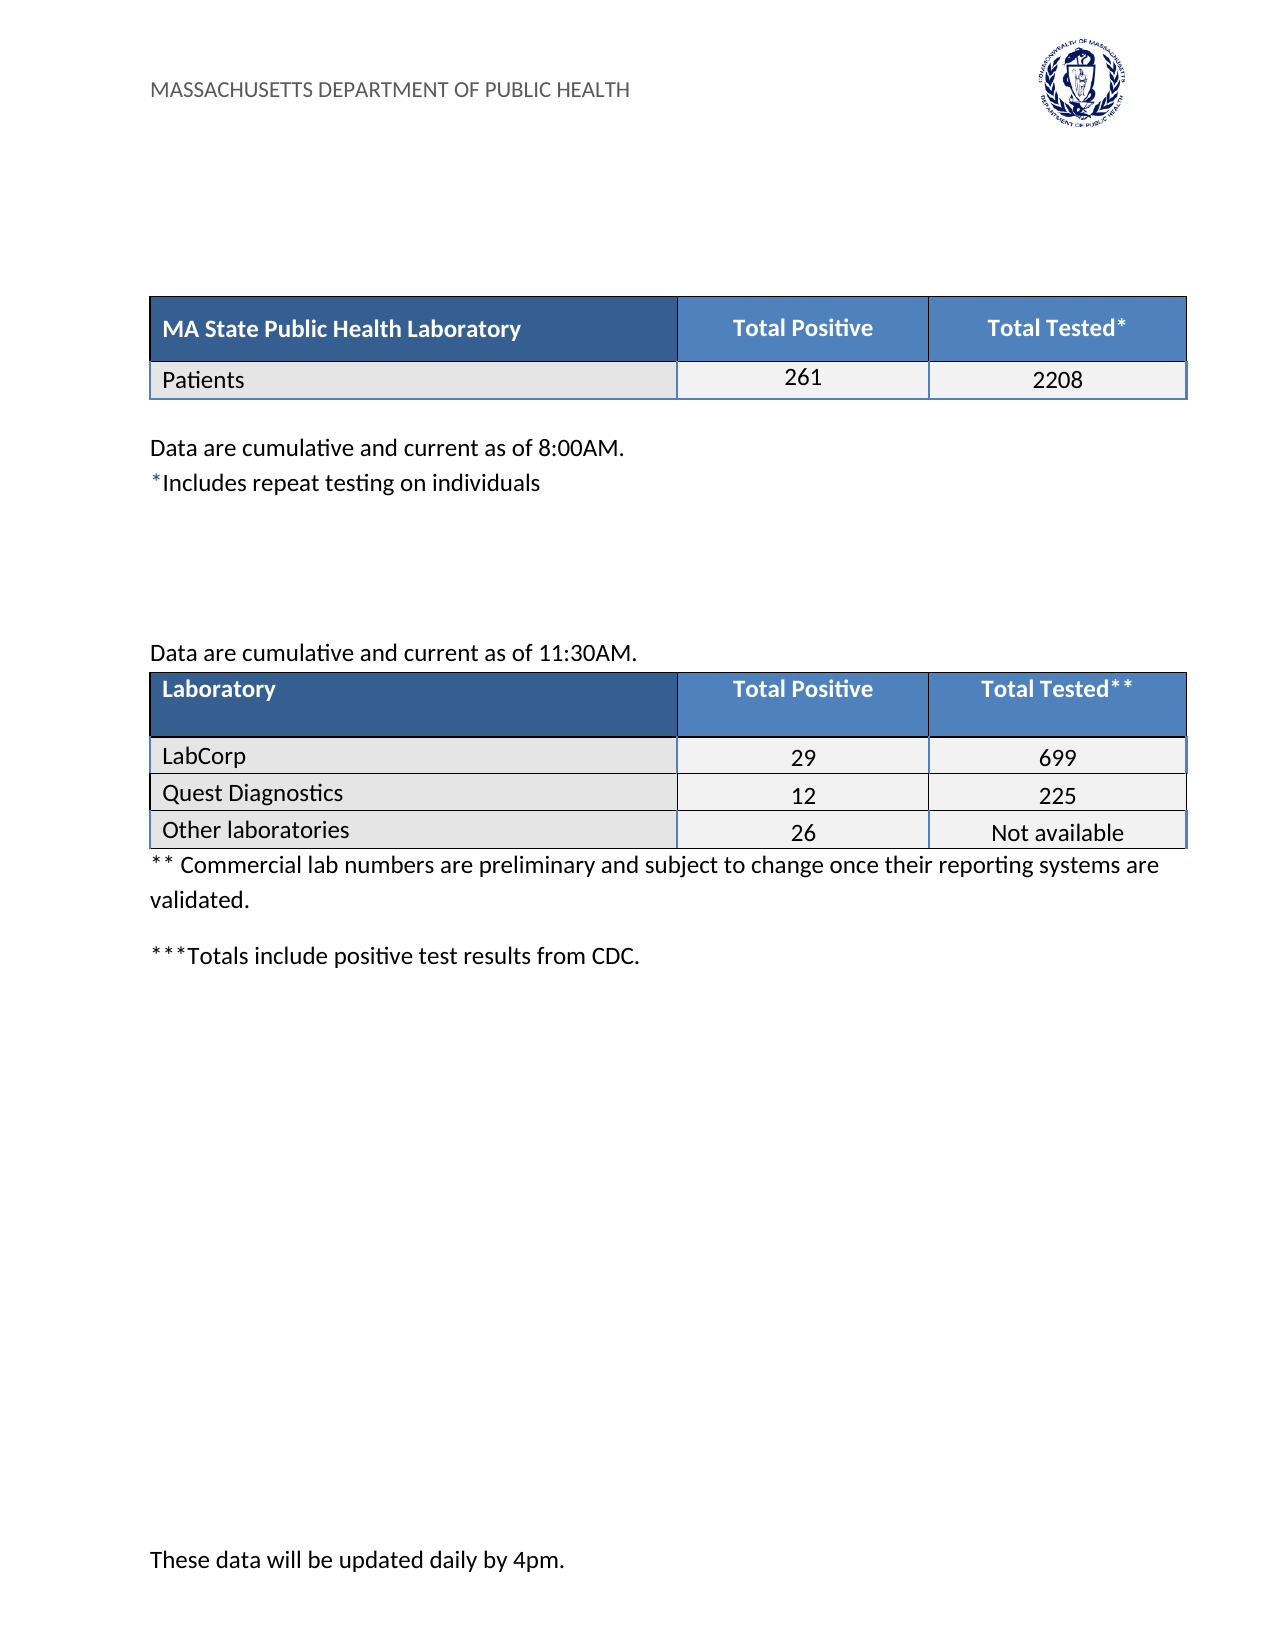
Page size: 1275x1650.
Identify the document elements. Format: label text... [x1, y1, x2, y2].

table_cell 12 [678, 774, 928, 810]
table_cell Patients [151, 362, 676, 398]
table_cell LabCorp [151, 738, 676, 773]
table_header Total Positive [678, 673, 928, 736]
text *Includes repeat testing on individuals [150, 467, 1162, 498]
table_header MA State Public Health Laboratory [151, 297, 677, 361]
picture [1038, 39, 1125, 127]
table_header Total Positive [678, 297, 928, 361]
table_cell 2208 [930, 362, 1185, 398]
table_cell 29 [678, 738, 928, 773]
text Data are cumulative and current as of 8:00AM. [150, 432, 1162, 463]
table_header Total Tested* [929, 297, 1186, 361]
text ***Totals include positive test results from CDC. [150, 940, 1162, 970]
table_cell 26 [678, 811, 928, 848]
table_cell Other laboratories [151, 811, 676, 848]
table_cell 699 [930, 738, 1185, 773]
table_cell Not available [930, 811, 1185, 848]
text Data are cumulative and current as of 11:30AM. [150, 637, 1162, 667]
text ** Commercial lab numbers are preliminary and subject to change once their reporting systems are validated. [150, 849, 1162, 914]
table_cell 261 [678, 362, 928, 398]
table_header Total Tested** [929, 673, 1186, 736]
table_cell 225 [929, 774, 1186, 810]
table_cell Quest Diagnostics [151, 774, 677, 810]
table_header Laboratory [151, 673, 677, 736]
